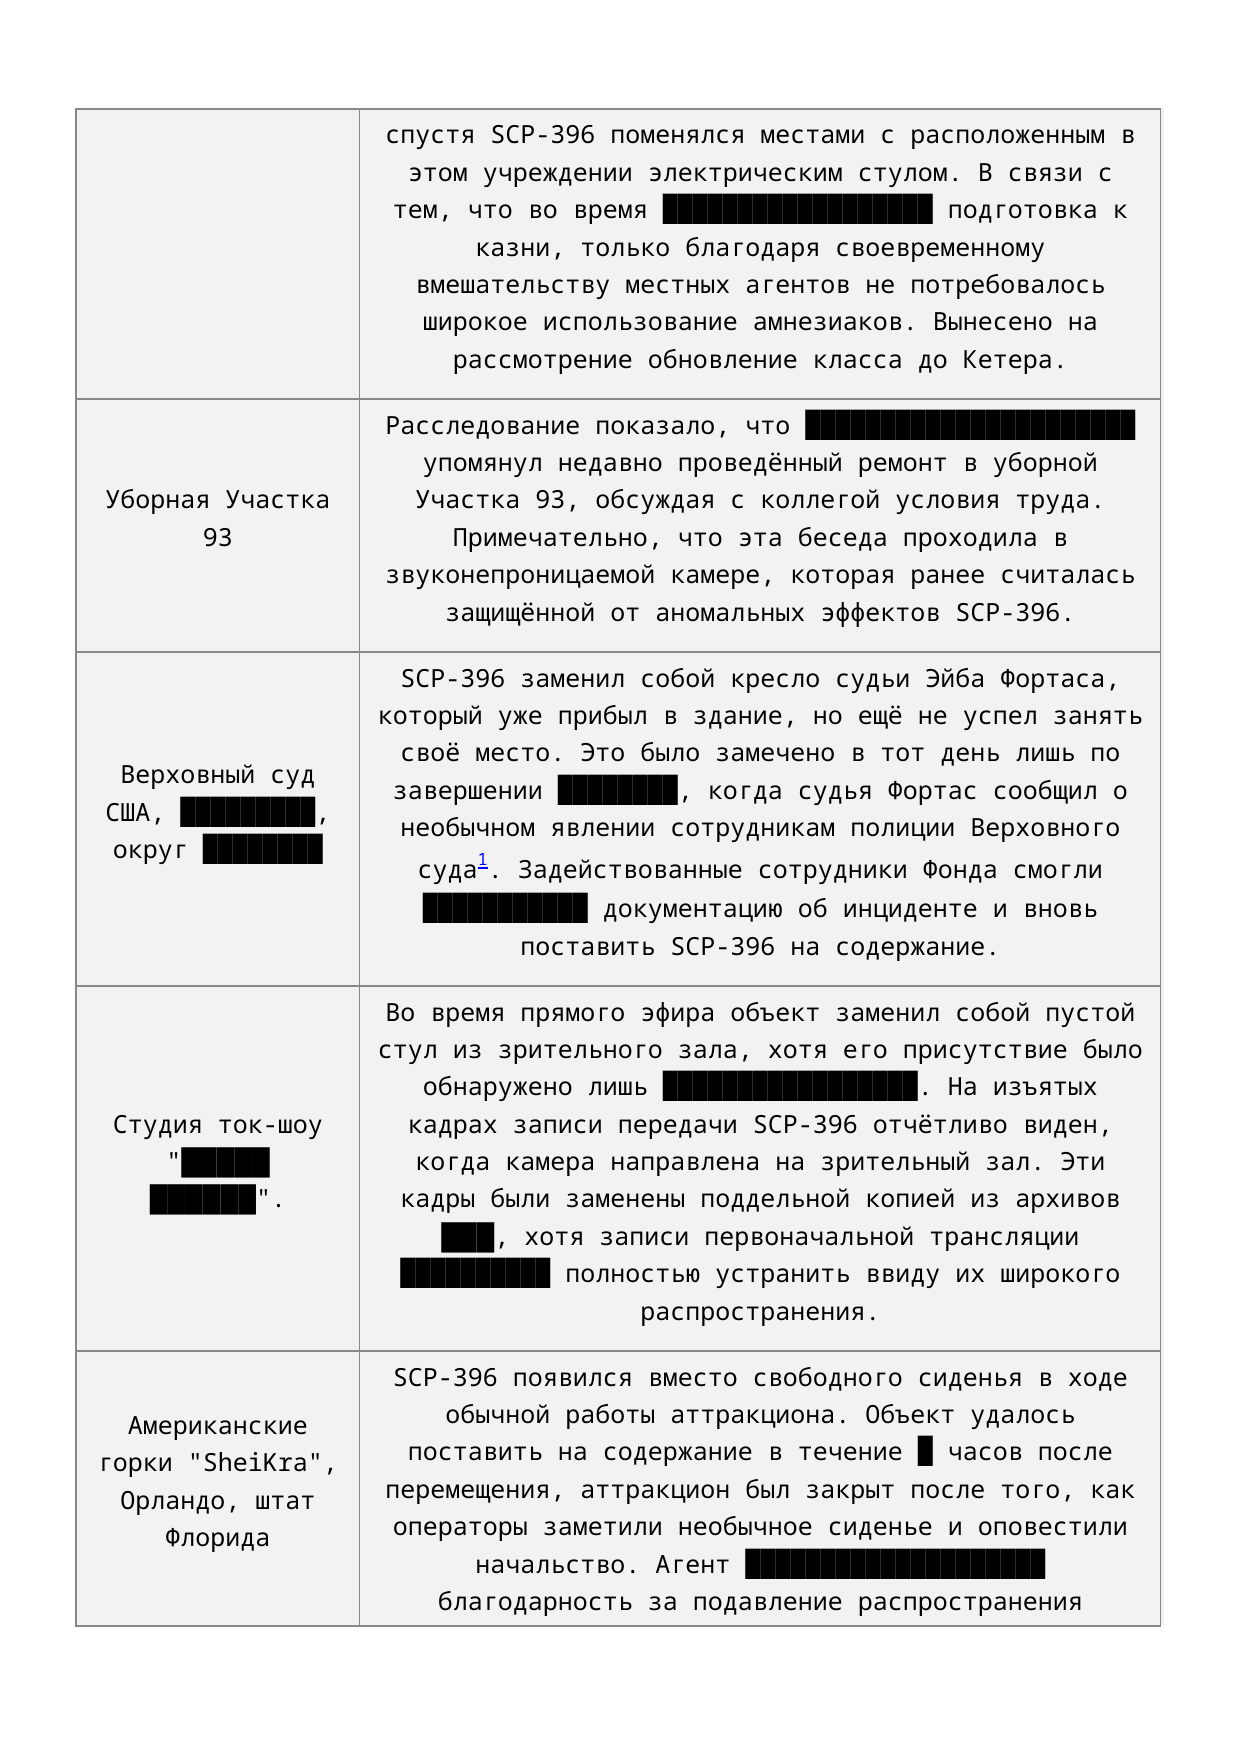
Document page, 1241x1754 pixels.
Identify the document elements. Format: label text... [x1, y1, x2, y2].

table_cell Расследование показало, что ██████████████████████ упомянул недавно проведённый ремонт в уборной Участка 93, обсуждая с коллегой условия труда. Примечательно, что эта беседа проходила в звуконепроницаемой камере, которая ранее считалась защищённой от аномальных эффектов SCP-396. [360, 400, 1160, 651]
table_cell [77, 110, 359, 398]
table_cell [77, 1352, 359, 1625]
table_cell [360, 110, 1160, 398]
table_cell Студия ток-шоу "█████ ██████". [77, 987, 359, 1350]
table_cell Во время прямого эфира объект заменил собой пустой стул из зрительного зала, хотя его присутствие было обнаружено лишь █████████████████. На изъятых кадрах записи передачи SCP-396 отчётливо виден, когда камера направлена на зрительный зал. Эти кадры были заменены поддельной копией из архивов ███, хотя записи первоначальной трансляции ██████████ полностью устранить ввиду их широкого распространения. [360, 987, 1160, 1350]
table_cell Уборная Участка 93 [77, 400, 359, 651]
table_cell SCP-396 заменил собой кресло судьи Эйба Фортаса, который уже прибыл в здание, но ещё не успел занять своё место. Это было замечено в тот день лишь по завершении ████████, когда судья Фортас сообщил о необычном явлении сотрудникам полиции Верховного суда1. Задействованные сотрудники Фонда смогли ███████████ документацию об инциденте и вновь поставить SCP-396 на содержание. [360, 653, 1160, 985]
table_cell Верховный суд США, █████████, округ ████████ [77, 653, 359, 985]
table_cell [360, 1352, 1160, 1625]
